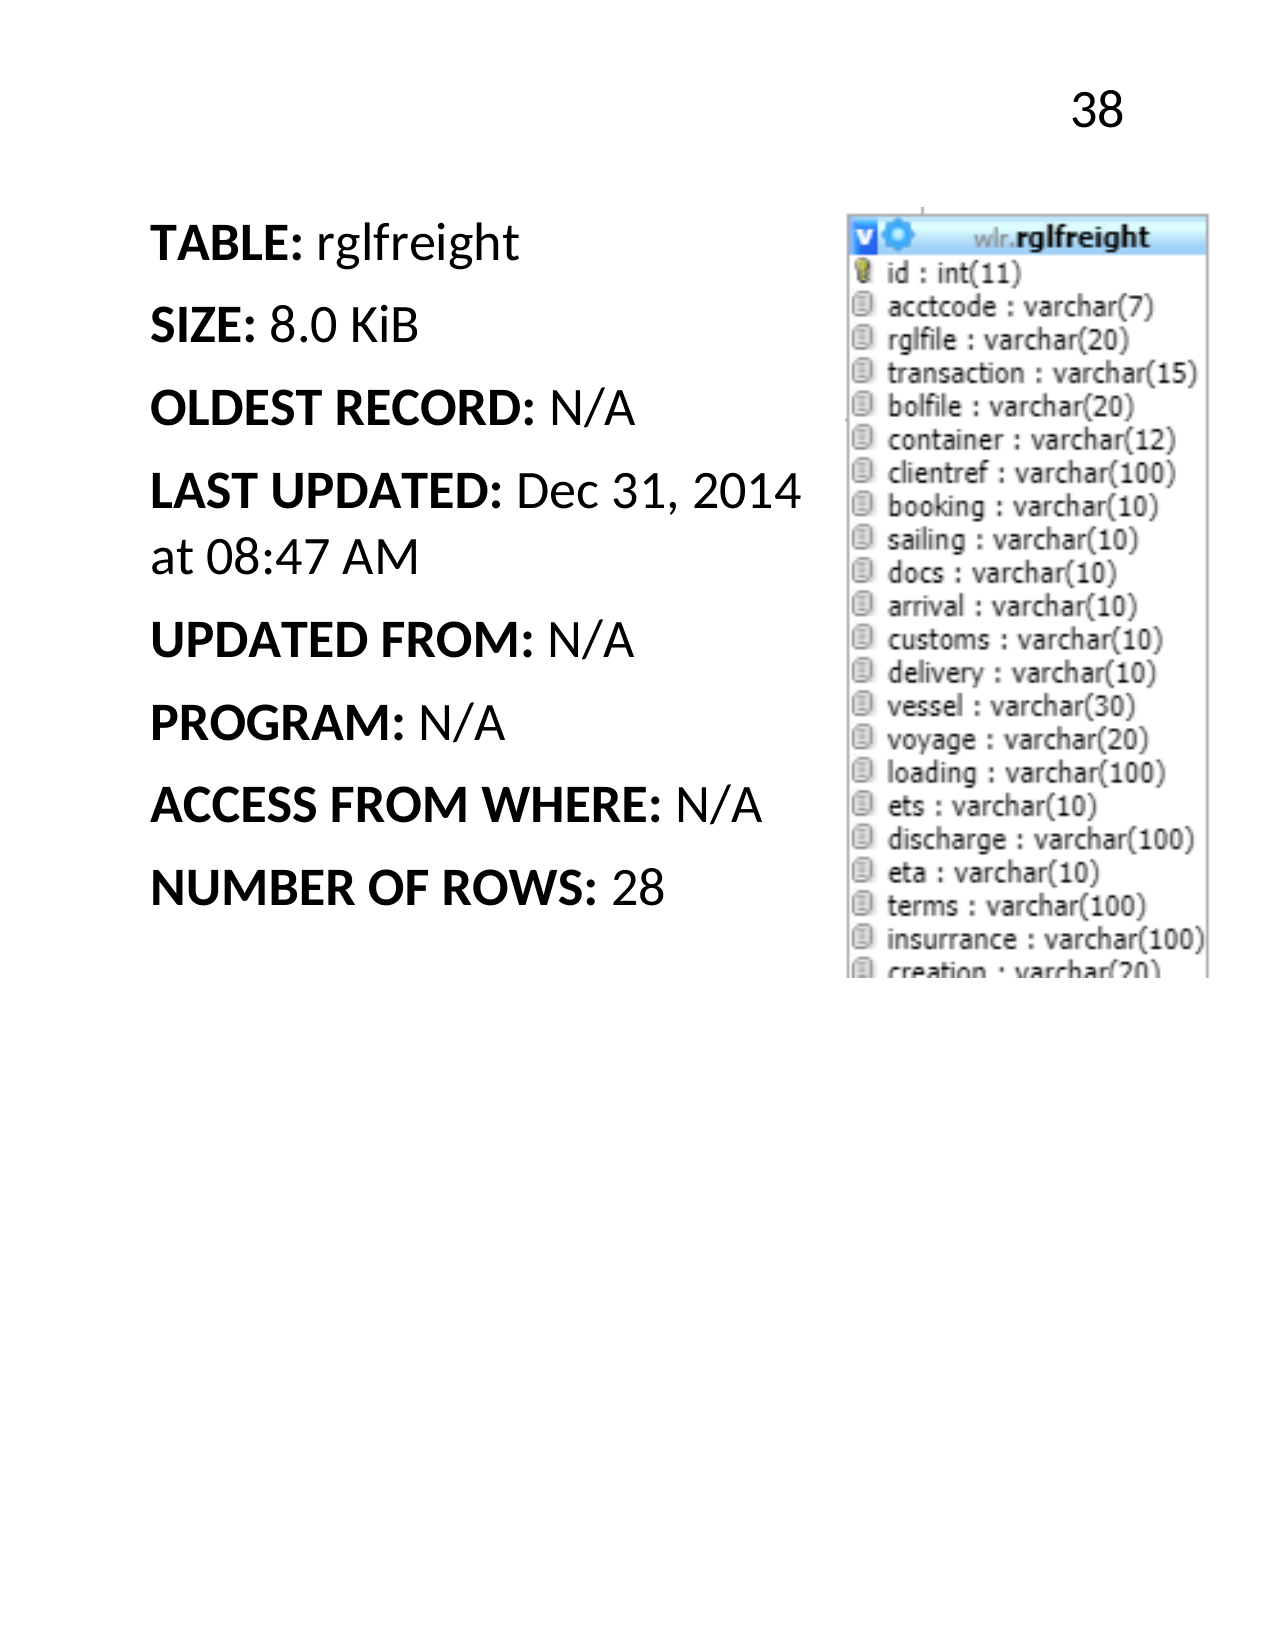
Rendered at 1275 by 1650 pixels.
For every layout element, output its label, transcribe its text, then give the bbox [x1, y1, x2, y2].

text SIZE: 8.0 KiB [150, 290, 845, 356]
text OLDEST RECORD: N/A [150, 373, 845, 439]
text PROGRAM: N/A [150, 687, 845, 754]
picture [845, 207, 1212, 978]
text UPDATED FROM: N/A [150, 605, 845, 671]
text TABLE: rglfreight [150, 207, 845, 273]
text NUMBER OF ROWS: 28 [150, 853, 845, 919]
text ACCESS FROM WHERE: N/A [150, 770, 845, 836]
text LAST UPDATED: Dec 31, 2014 at 08:47 AM [150, 456, 845, 588]
